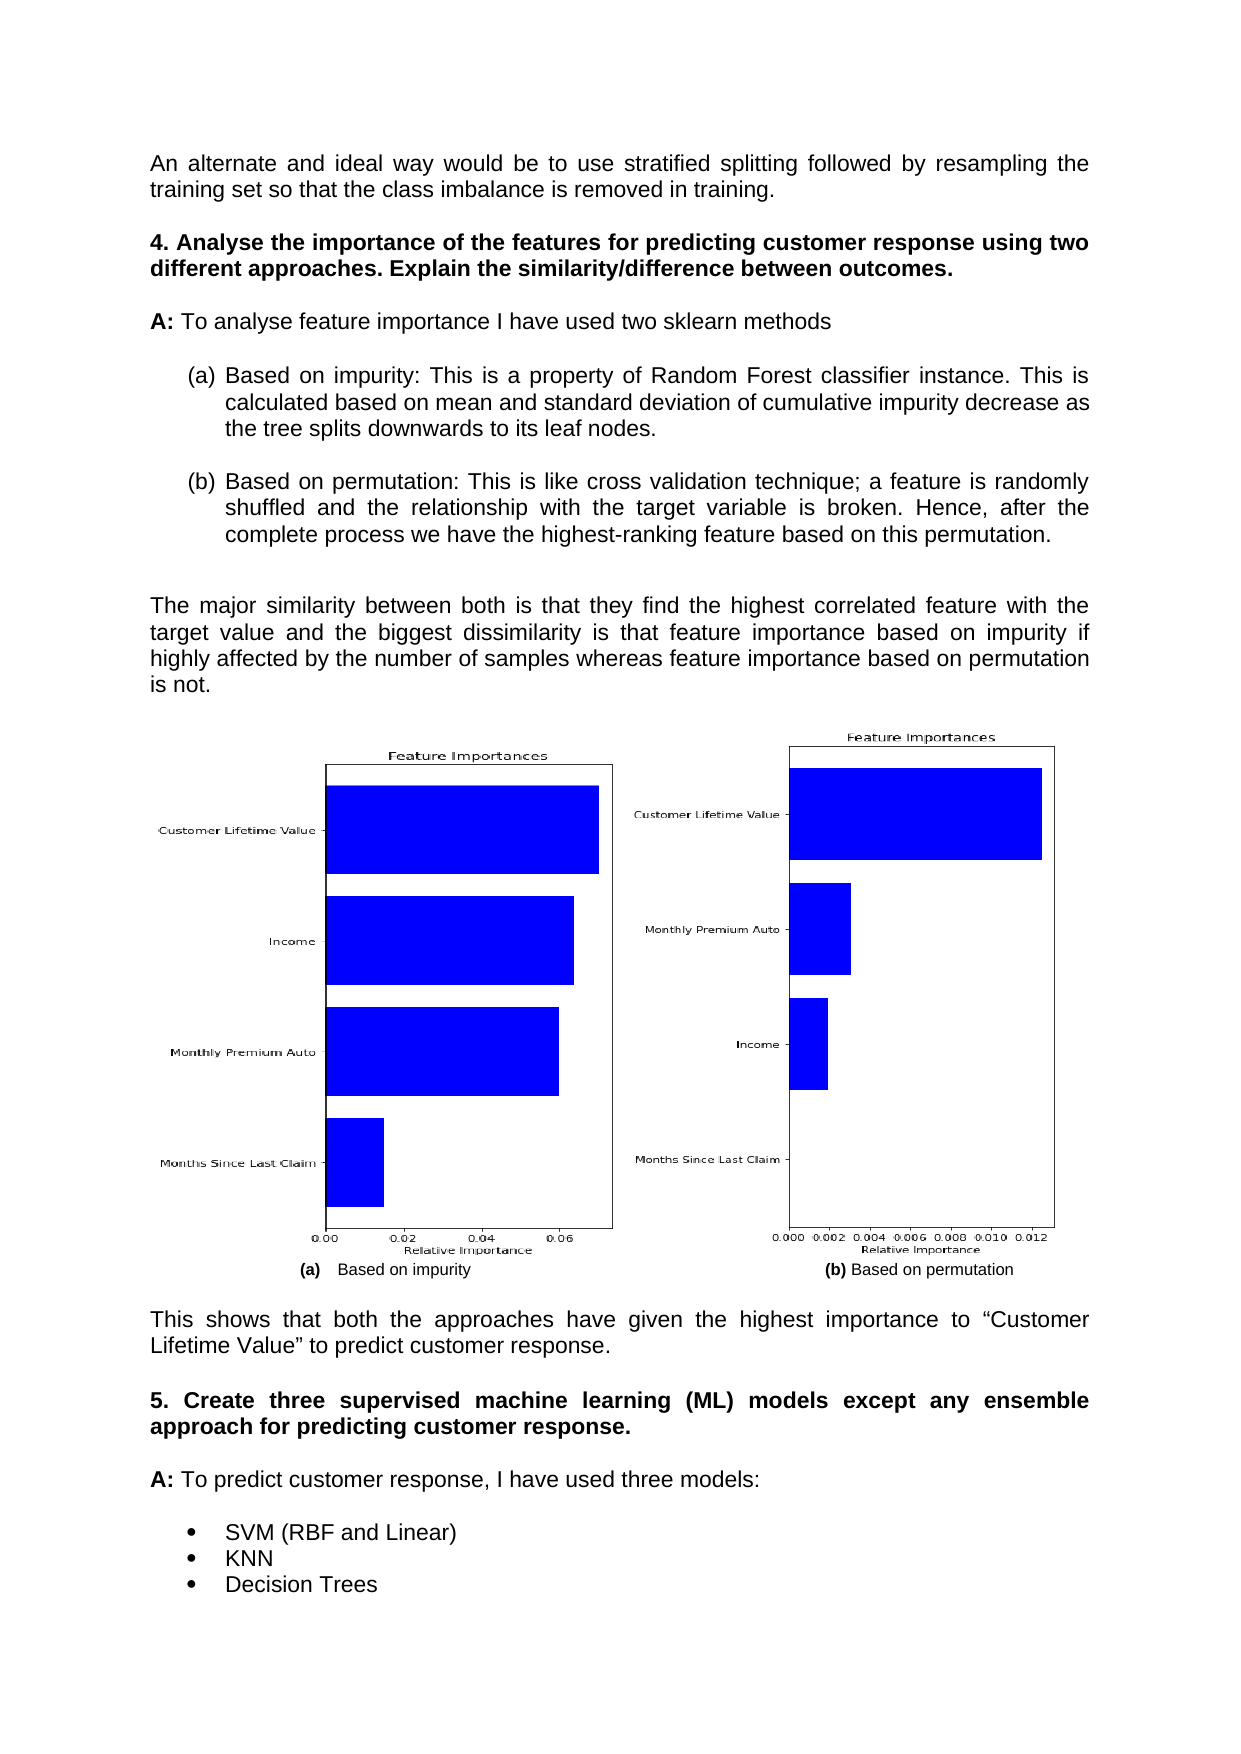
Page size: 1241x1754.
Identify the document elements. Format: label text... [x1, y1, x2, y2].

list Based on permutation: This is like cross validation technique; a feature is randomly shuffled and the relationship with the target variable is broken. Hence, after the complete process we have the highest-ranking feature based on this permutation. [187, 468, 1090, 547]
text A: To predict customer response, I have used three models: [150, 1466, 1090, 1492]
text An alternate and ideal way would be to use stratified splitting followed by resampling the training set so that the class imbalance is removed in training. [150, 150, 1090, 203]
text A: To analyse feature importance I have used two sklearn methods [150, 308, 1090, 334]
text 4. Analyse the importance of the features for predicting customer response using two different approaches. Explain the similarity/difference between outcomes. [150, 229, 1090, 282]
list Decision Trees [187, 1571, 1090, 1598]
list KNN [187, 1545, 1090, 1571]
text The major similarity between both is that they find the highest correlated feature with the target value and the biggest dissimilarity is that feature importance based on impurity if highly affected by the number of samples whereas feature importance based on permutation is not. [150, 592, 1090, 697]
picture [626, 726, 1063, 1260]
list Based on impurity (b) Based on permutation [300, 1260, 1090, 1279]
picture [150, 745, 620, 1260]
list Based on impurity: This is a property of Random Forest classifier instance. This is calculated based on mean and standard deviation of cumulative impurity decrease as the tree splits downwards to its leaf nodes. [187, 362, 1090, 442]
text This shows that both the approaches have given the highest importance to “Customer Lifetime Value” to predict customer response. [150, 1306, 1090, 1358]
list SVM (RBF and Linear) [187, 1519, 1090, 1545]
text 5. Create three supervised machine learning (ML) models except any ensemble approach for predicting customer response. [150, 1387, 1090, 1440]
